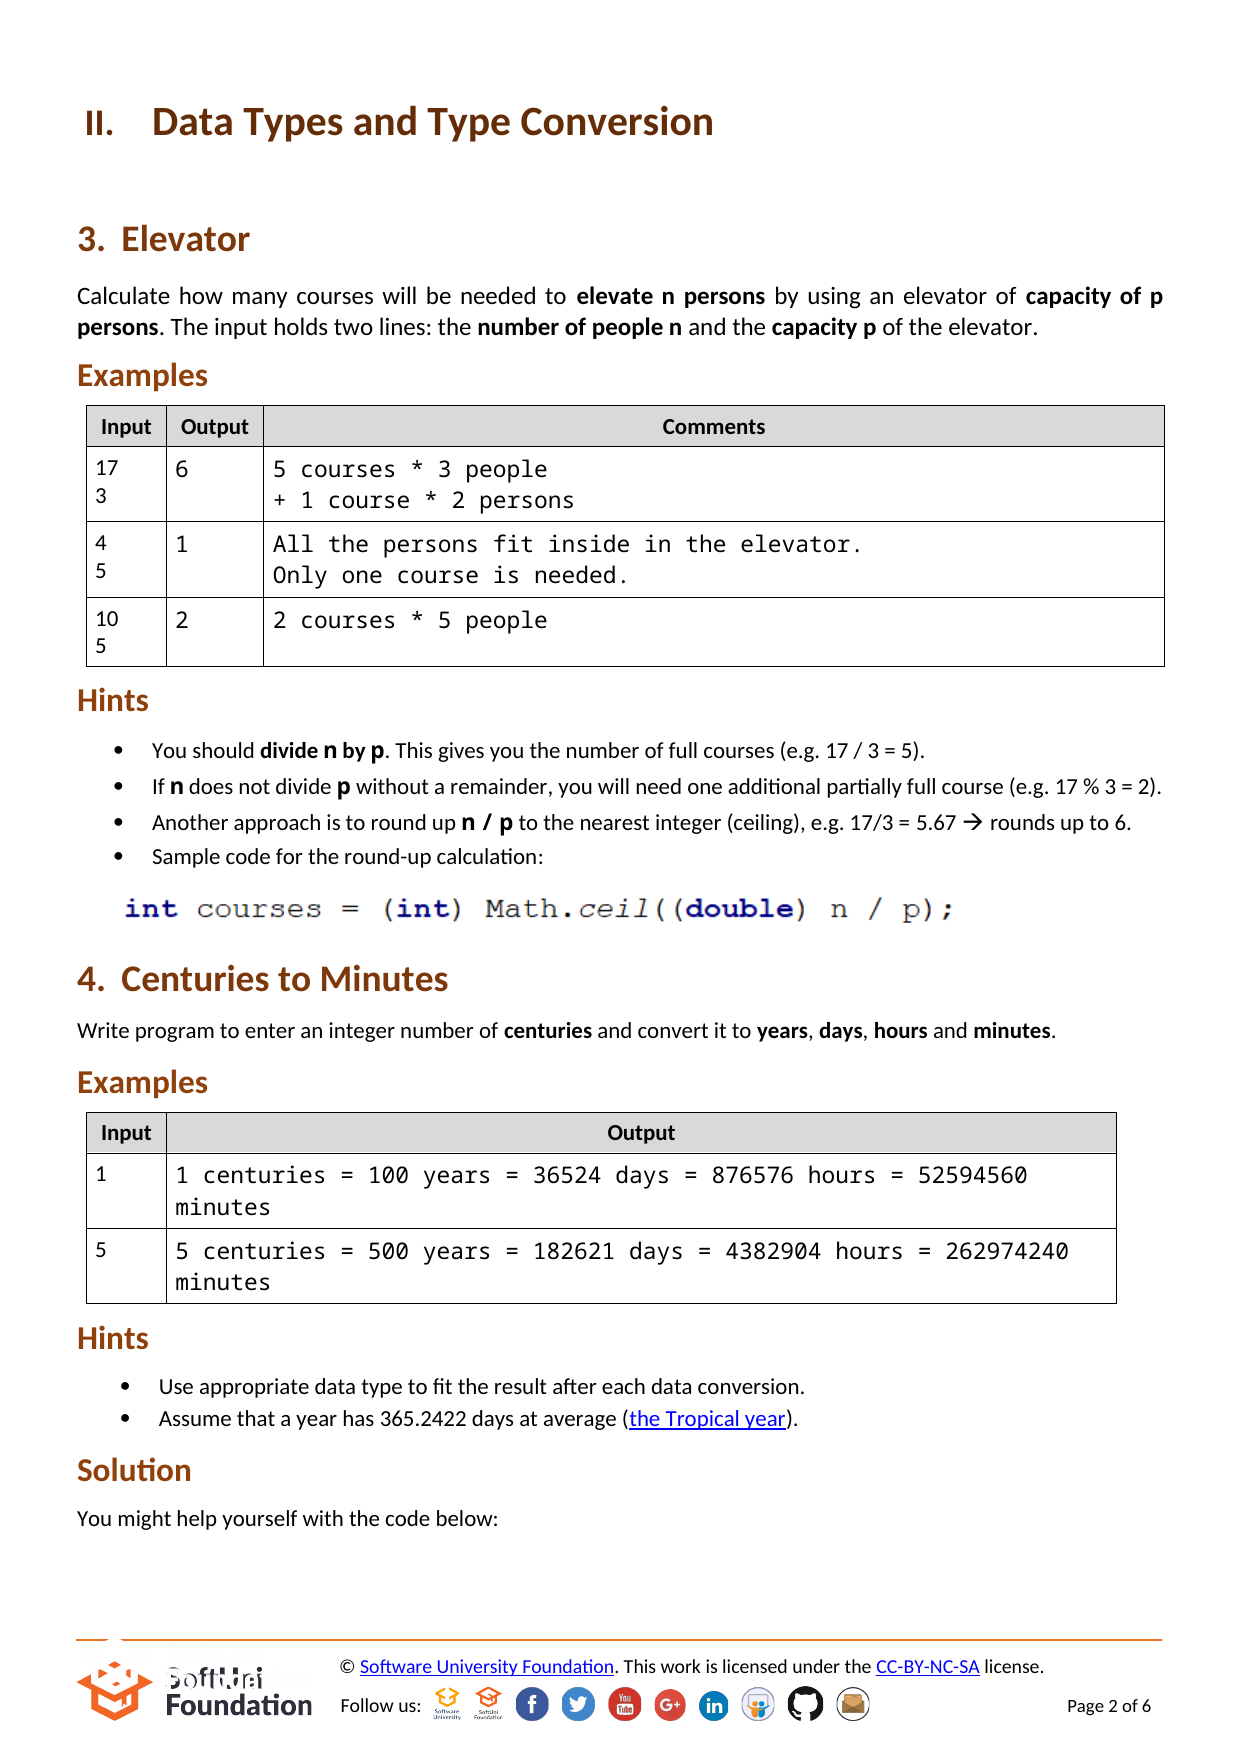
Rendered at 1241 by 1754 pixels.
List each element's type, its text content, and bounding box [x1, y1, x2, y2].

table_cell 4 5 [87, 522, 166, 597]
list Assume that a year has 365.2422 days at average (the Tropical year). [121, 1404, 1163, 1432]
subtitle Solution [77, 1449, 1163, 1489]
list You should divide n by p. This gives you the number of full courses (e.g. 17 / 3 = 5). [114, 734, 1163, 766]
table_cell 5 centuries = 500 years = 182621 days = 4382904 hours = 262974240 minutes [167, 1229, 1116, 1303]
picture [562, 1687, 595, 1721]
subtitle Hints [77, 1317, 1163, 1358]
table_cell 10 5 [87, 598, 166, 666]
picture [713, 1703, 722, 1712]
text You might help yourself with the code below: [77, 1504, 1163, 1532]
list Use appropriate data type to fit the result after each data conversion. [121, 1372, 1163, 1400]
table_cell 2 [167, 598, 263, 666]
subtitle Centuries to Minutes [77, 955, 1163, 1001]
picture [787, 1686, 824, 1721]
table_cell All the persons fit inside in the elevator. Only one course is needed. [264, 522, 1164, 597]
list Sample code for the round-up calculation: [114, 842, 1163, 870]
table_cell 1 [167, 522, 263, 597]
picture [433, 1687, 461, 1721]
picture [654, 1689, 686, 1721]
table_header Output [167, 406, 263, 446]
picture [608, 1687, 642, 1721]
table_cell 1 [87, 1154, 166, 1228]
list Another approach is to round up n / p to the nearest integer (ceiling), e.g. 17/3 = 5.67 rounds up to 6. [114, 806, 1163, 837]
table_cell 1 centuries = 100 years = 36524 days = 876576 hours = 52594560 minutes [167, 1154, 1116, 1228]
subtitle Data Types and Type Conversion [114, 95, 1163, 146]
table_cell 17 3 [87, 447, 166, 521]
table_cell 2 courses * 5 people [264, 598, 1164, 666]
table_cell 6 [167, 447, 263, 521]
picture [741, 1687, 775, 1721]
subtitle Hints [77, 679, 1163, 720]
list If n does not divide p without a remainder, you will need one additional partially full course (e.g. 17 % 3 = 2). [114, 770, 1163, 801]
picture [720, 1712, 729, 1721]
picture [515, 1687, 549, 1721]
table_header Input [87, 1113, 166, 1152]
table_header Input [87, 406, 166, 446]
picture [474, 1687, 503, 1721]
text Calculate how many courses will be needed to elevate n persons by using an elevator of capacity of p persons. The input holds two lines: the number of people n and the capacity p of the elevator. [77, 280, 1163, 341]
text Write program to enter an integer number of centuries and convert it to years, days, hours and minutes. [77, 1016, 1163, 1044]
subtitle Elevator [77, 215, 1163, 261]
subtitle Examples [77, 354, 1163, 395]
picture [699, 1712, 708, 1721]
table_header Output [167, 1113, 1116, 1152]
picture [720, 1691, 729, 1700]
subtitle Examples [77, 1061, 1163, 1101]
table_header Comments [264, 406, 1164, 446]
picture [76, 1637, 312, 1721]
picture [114, 886, 967, 930]
table_cell 5 courses * 3 people + 1 course * 2 persons [264, 447, 1164, 521]
picture [836, 1687, 870, 1721]
picture [699, 1691, 708, 1700]
table_cell 5 [87, 1229, 166, 1303]
